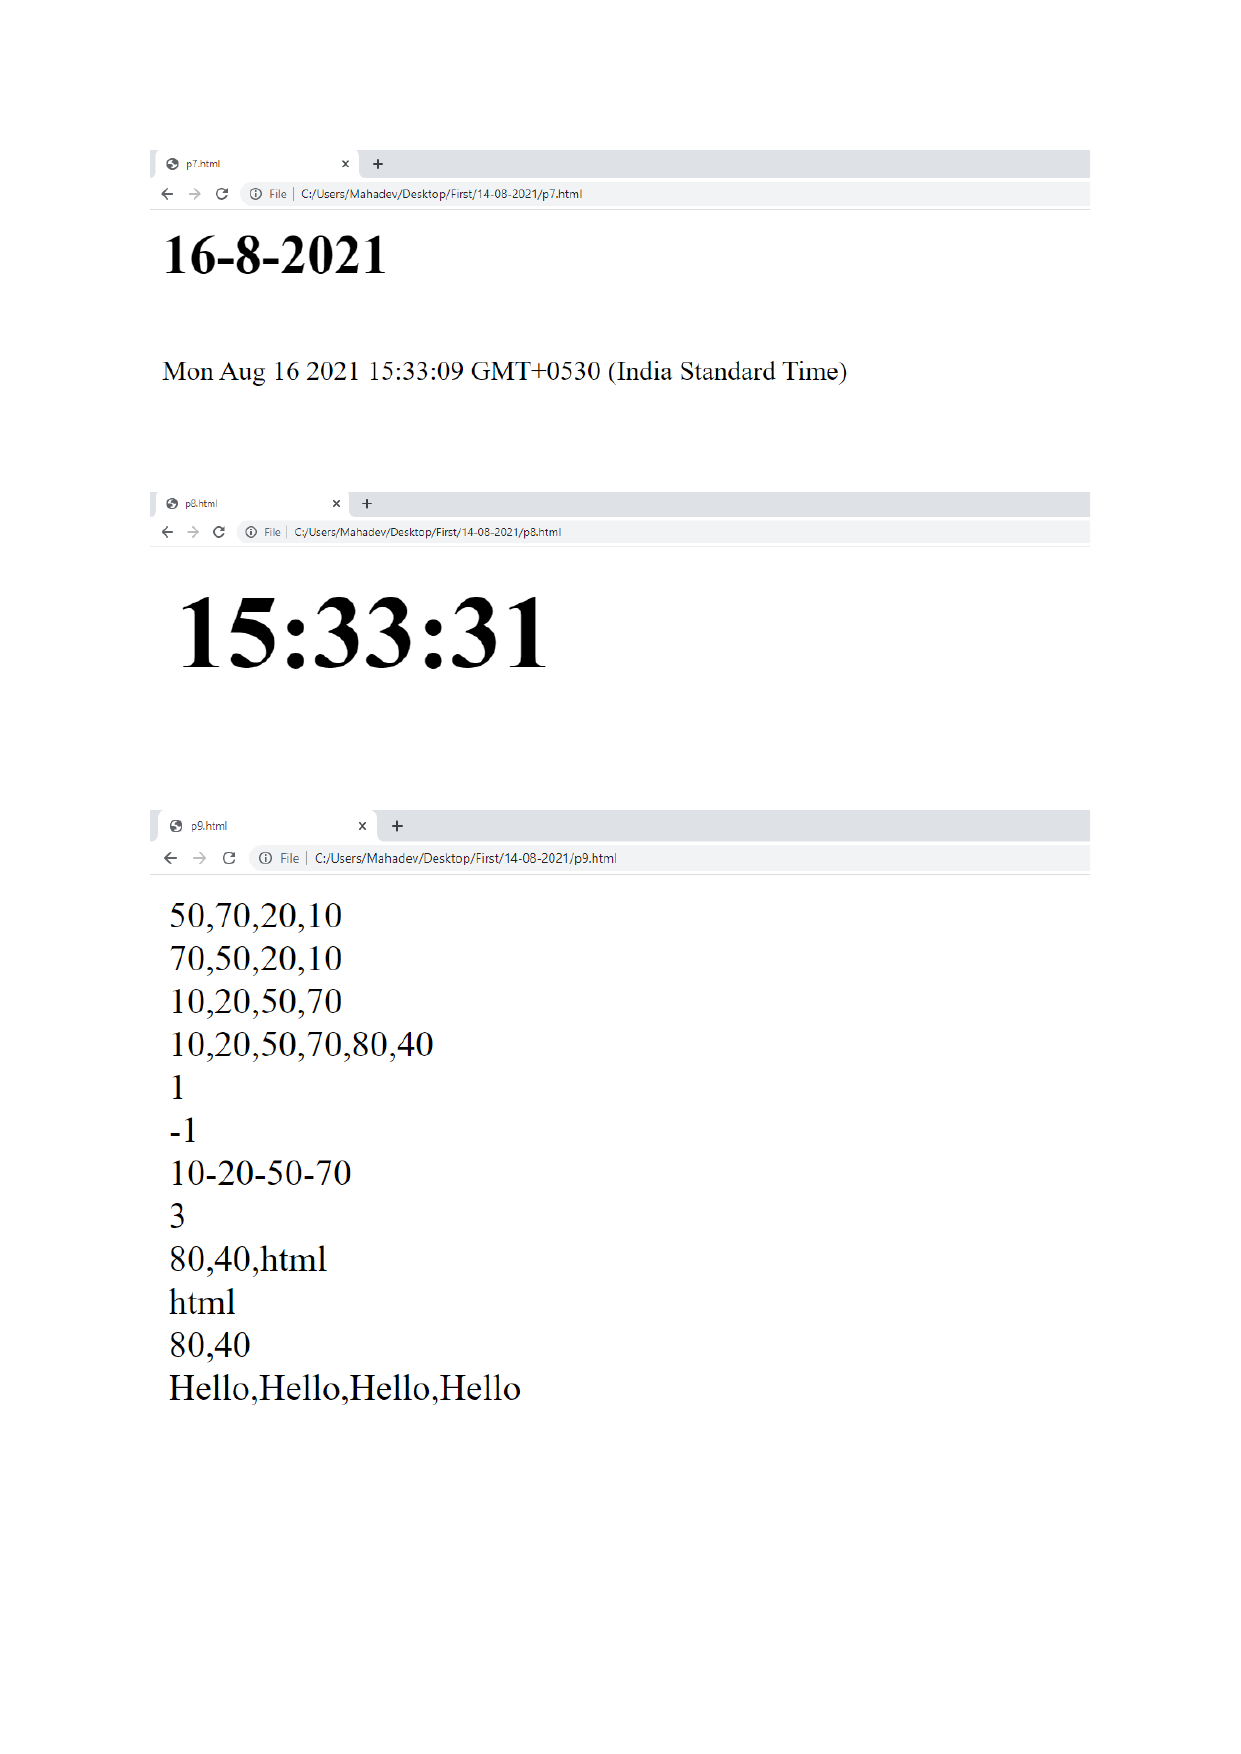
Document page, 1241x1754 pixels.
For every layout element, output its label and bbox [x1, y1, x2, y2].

picture [150, 810, 1091, 1426]
picture [150, 150, 1091, 467]
picture [150, 492, 1091, 786]
